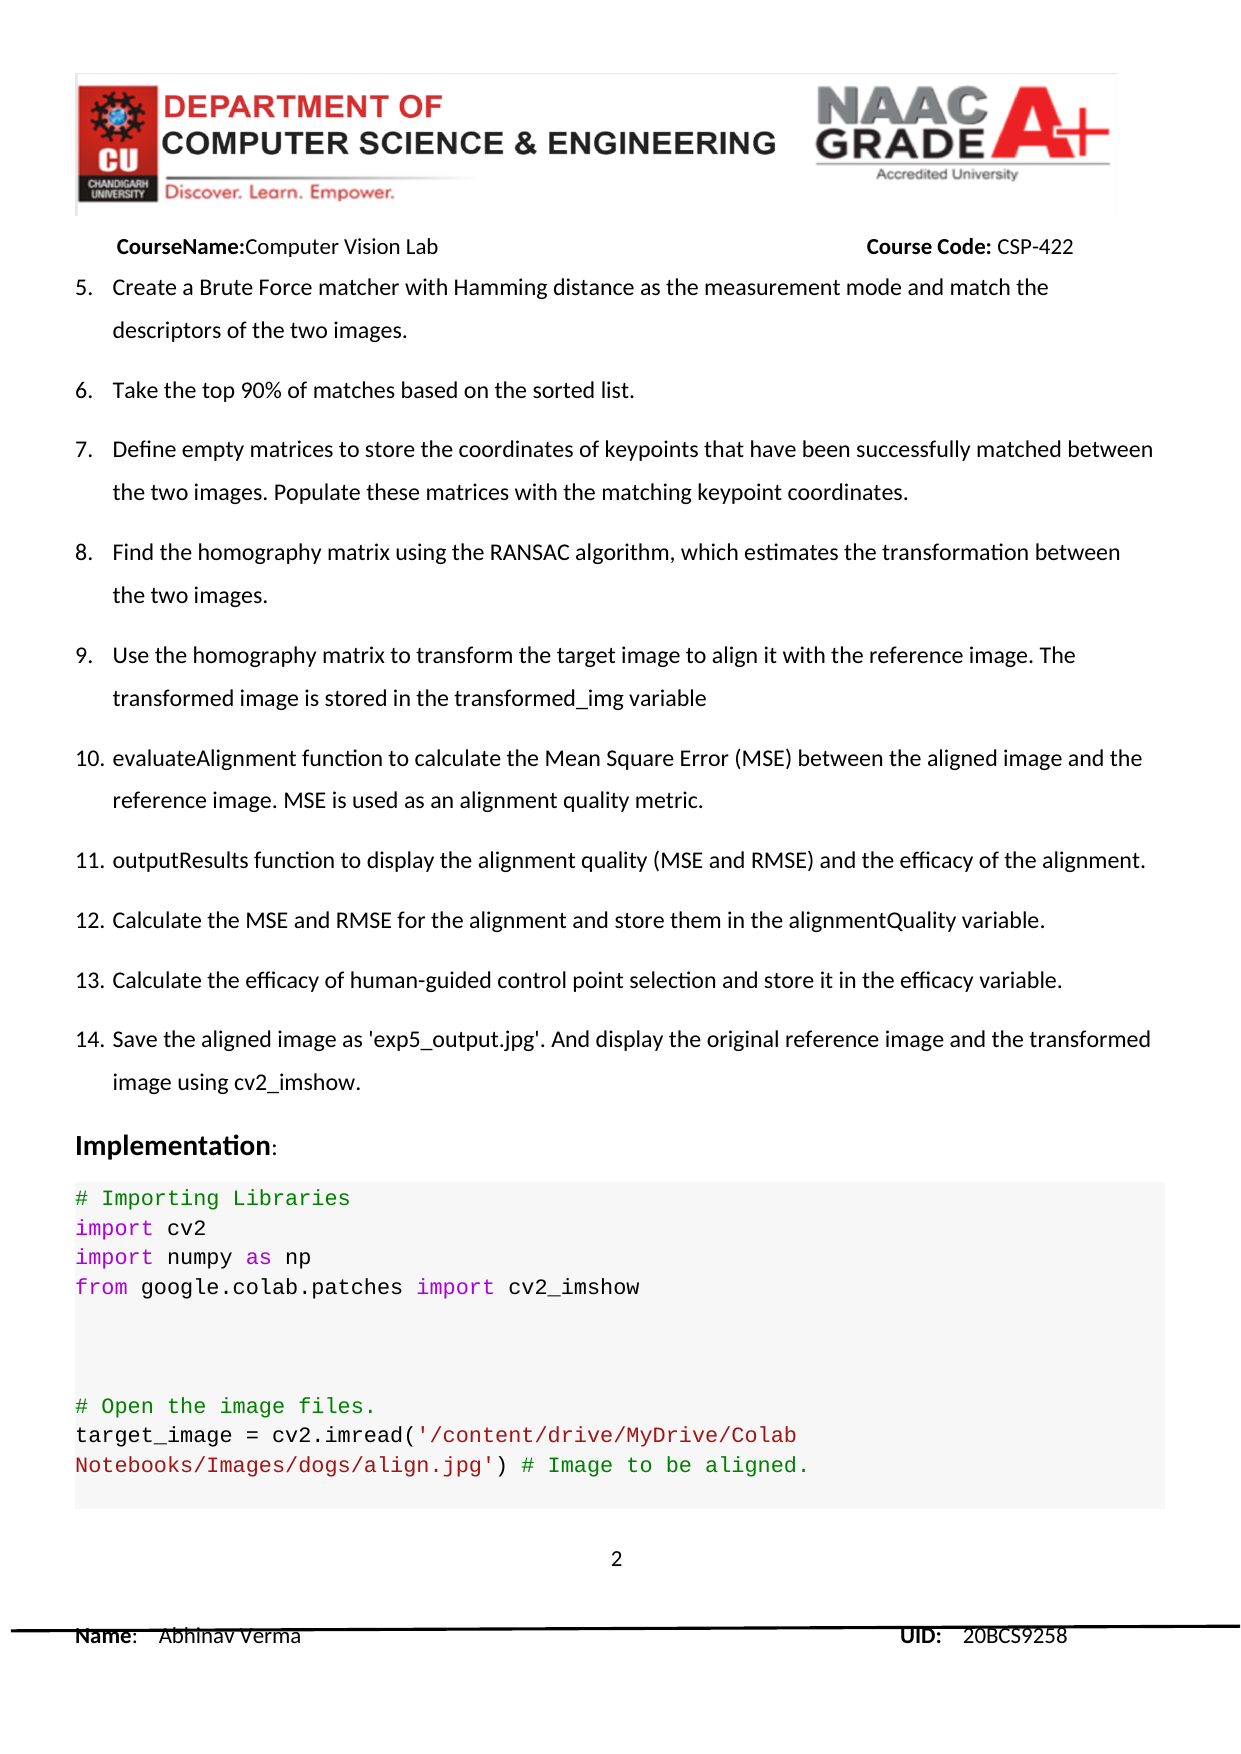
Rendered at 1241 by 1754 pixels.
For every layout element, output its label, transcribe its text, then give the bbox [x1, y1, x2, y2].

text import cv2 [75, 1212, 1165, 1242]
list Find the homography matrix using the RANSAC algorithm, which estimates the transformation between the two images. [75, 537, 1155, 609]
list Use the homography matrix to transform the target image to align it with the reference image. The transformed image is stored in the transformed_img variable [75, 640, 1155, 712]
list Define empty matrices to store the coordinates of keypoints that have been successfully matched between the two images. Populate these matrices with the matching keypoint coordinates. [75, 434, 1155, 507]
picture [75, 73, 1118, 216]
text # Importing Libraries [75, 1182, 1165, 1212]
text # Open the image files. [75, 1390, 1165, 1420]
text Implementation: [75, 1127, 1165, 1163]
list outputResults function to display the alignment quality (MSE and RMSE) and the efficacy of the alignment. [75, 845, 1155, 874]
list Create a Brute Force matcher with Hamming distance as the measurement mode and match the descriptors of the two images. [75, 272, 1155, 344]
list Save the aligned image as 'exp5_output.jpg'. And display the original reference image and the transformed image using cv2_imshow. [75, 1024, 1155, 1097]
list evaluateAlignment function to calculate the Mean Square Error (MSE) between the aligned image and the reference image. MSE is used as an alignment quality metric. [75, 743, 1155, 815]
list Calculate the MSE and RMSE for the alignment and store them in the alignmentQuality variable. [75, 905, 1155, 934]
text import numpy as np [75, 1242, 1165, 1271]
text from google.colab.patches import cv2_imshow [75, 1271, 1165, 1301]
list Calculate the efficacy of human-guided control point selection and store it in the efficacy variable. [75, 965, 1155, 994]
list Take the top 90% of matches based on the sorted list. [75, 375, 1155, 404]
text target_image = cv2.imread('/content/drive/MyDrive/Colab Notebooks/Images/dogs/align.jpg') # Image to be aligned. [75, 1420, 1165, 1479]
